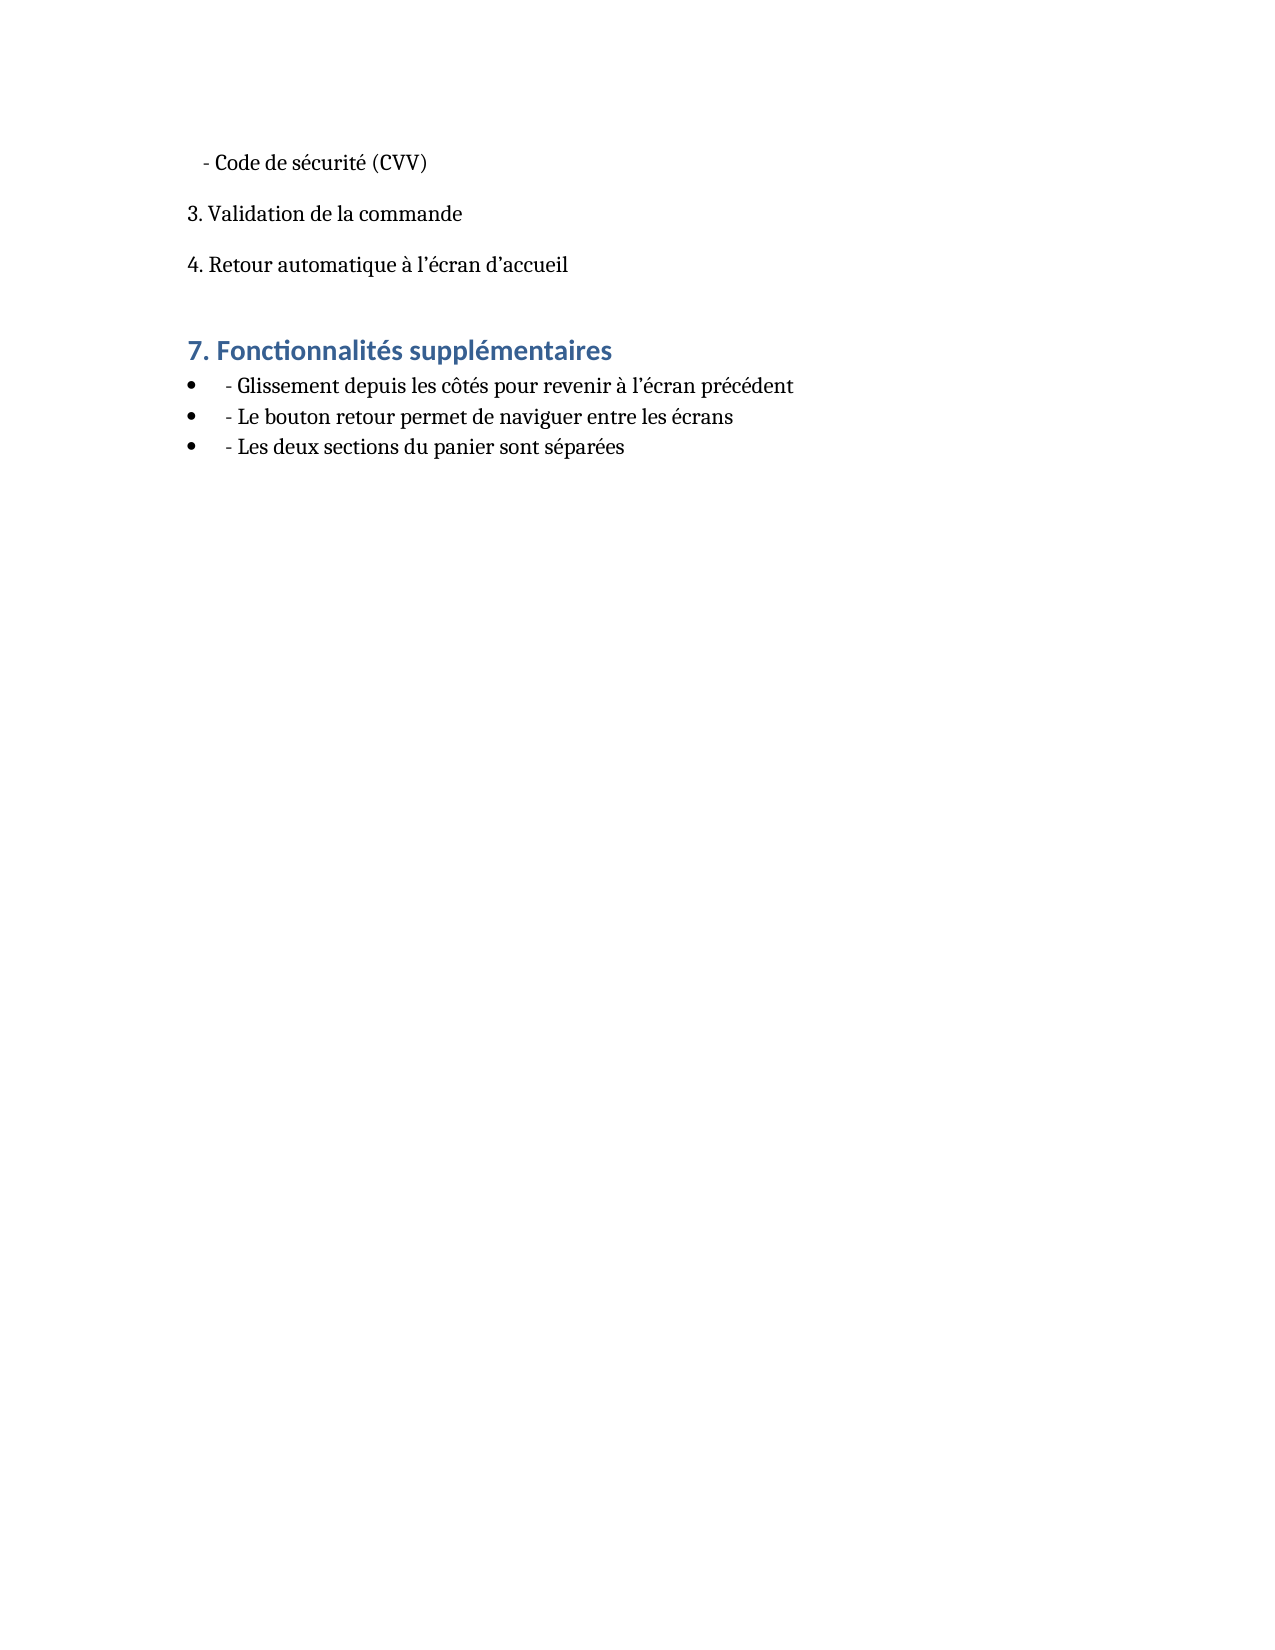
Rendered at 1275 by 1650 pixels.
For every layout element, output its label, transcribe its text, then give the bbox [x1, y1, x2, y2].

list - Les deux sections du panier sont séparées [187, 434, 1087, 460]
list - Le bouton retour permet de naviguer entre les écrans [187, 403, 1087, 430]
text 4. Retour automatique à l’écran d’accueil [187, 252, 1087, 278]
subtitle 7. Fonctionnalités supplémentaires [187, 332, 1087, 368]
text 3. Validation de la commande [187, 201, 1087, 227]
text - Code de sécurité (CVV) [187, 150, 1087, 176]
list - Glissement depuis les côtés pour revenir à l’écran précédent [187, 373, 1087, 399]
